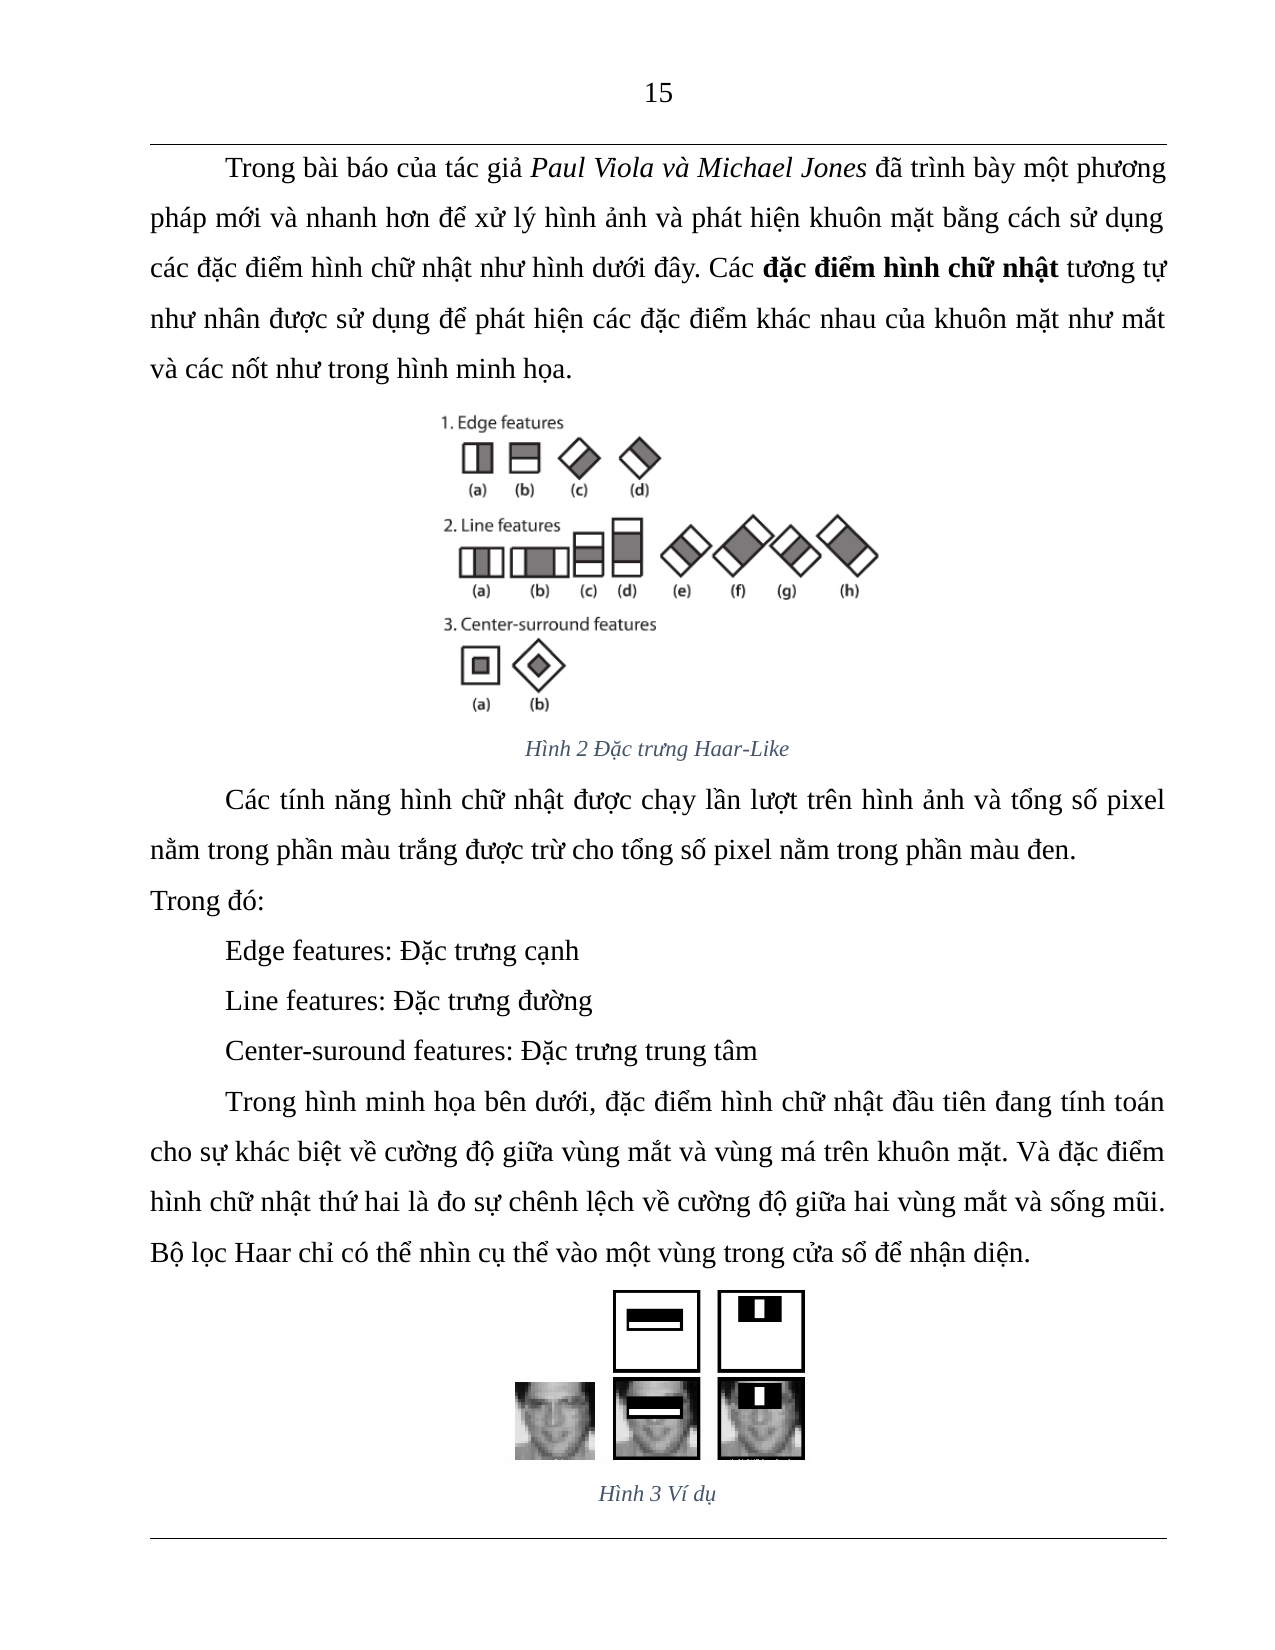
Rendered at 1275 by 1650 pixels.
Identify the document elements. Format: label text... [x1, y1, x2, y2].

text Trong bài báo của tác giả Paul Viola và Michael Jones đã trình bày một phương pháp mới và nhanh hơn để xử lý hình ảnh và phát hiện khuôn mặt bằng cách sử dụng các đặc điểm hình chữ nhật như hình dưới đây. Các đặc điểm hình chữ nhật tương tự như nhân được sử dụng để phát hiện các đặc điểm khác nhau của khuôn mặt như mắt và các nốt như trong hình minh họa. [150, 334, 1167, 385]
picture [504, 1285, 813, 1464]
text Trong đó: [150, 883, 1167, 916]
text Các tính năng hình chữ nhật được chạy lần lượt trên hình ảnh và tổng số pixel nằm trong phần màu trắng được trừ cho tổng số pixel nằm trong phần màu đen. [150, 782, 1167, 866]
text Trong bài báo của tác giả Paul Viola và Michael Jones đã trình bày một phương pháp mới và nhanh hơn để xử lý hình ảnh và phát hiện khuôn mặt bằng cách sử dụng các đặc điểm hình chữ nhật như hình dưới đây. Các đặc điểm hình chữ nhật tương tự như nhân được sử dụng để phát hiện các đặc điểm khác nhau của khuôn mặt như mắt và các nốt như trong hình minh họa. [150, 234, 1167, 301]
text Center-suround features: Đặc trưng trung tâm [150, 1033, 1167, 1067]
text Edge features: Đặc trưng cạnh [150, 933, 1167, 966]
text Trong hình minh họa bên dưới, đặc điểm hình chữ nhật đầu tiên đang tính toán cho sự khác biệt về cường độ giữa vùng mắt và vùng má trên khuôn mặt. Và đặc điểm hình chữ nhật thứ hai là đo sự chênh lệch về cường độ giữa hai vùng mắt và sống mũi. Bộ lọc Haar chỉ có thể nhìn cụ thể vào một vùng trong cửa sổ để nhận diện. [150, 1084, 1167, 1268]
text Line features: Đặc trưng đường [150, 983, 1167, 1017]
text Trong bài báo của tác giả Paul Viola và Michael Jones đã trình bày một phương pháp mới và nhanh hơn để xử lý hình ảnh và phát hiện khuôn mặt bằng cách sử dụng các đặc điểm hình chữ nhật như hình dưới đây. Các đặc điểm hình chữ nhật tương tự như nhân được sử dụng để phát hiện các đặc điểm khác nhau của khuôn mặt như mắt và các nốt như trong hình minh họa. [150, 150, 1167, 200]
picture [434, 401, 882, 719]
